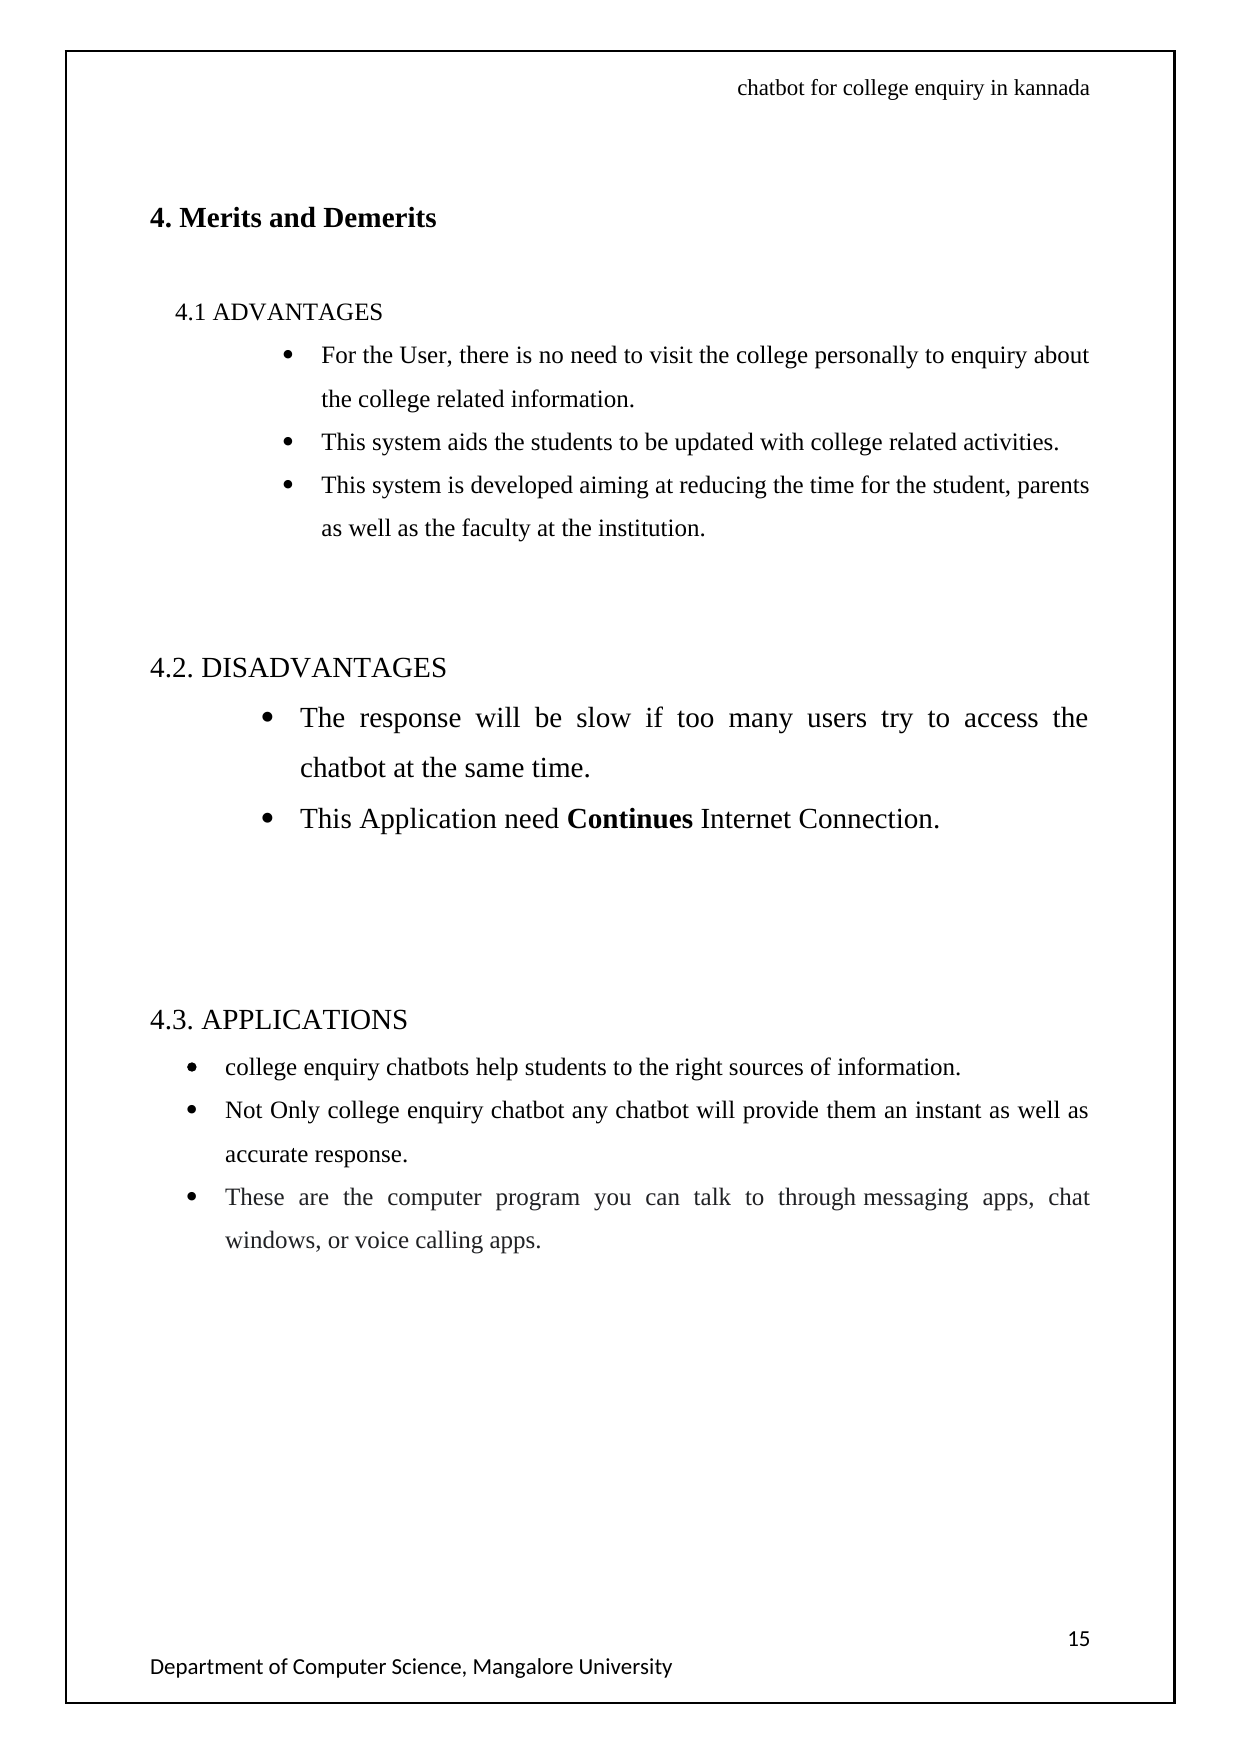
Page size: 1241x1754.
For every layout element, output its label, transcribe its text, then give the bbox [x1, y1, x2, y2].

text 4.3. APPLICATIONS [150, 1002, 1090, 1036]
text 4. Merits and Demerits [150, 200, 1090, 234]
list The response will be slow if too many users try to access the chatbot at the same time. [262, 700, 1090, 784]
list For the User, there is no need to visit the college personally to enquiry about the college related information. [284, 341, 1090, 412]
list These are the computer program you can talk to through messaging apps, chat windows, or voice calling apps. [187, 1182, 1090, 1254]
list This system is developed aiming at reducing the time for the student, parents as well as the faculty at the institution. [284, 470, 1090, 542]
list college enquiry chatbots help students to the right sources of information. [187, 1052, 1090, 1081]
text 4.1 ADVANTAGES [150, 297, 1090, 326]
list Not Only college enquiry chatbot any chatbot will provide them an instant as well as accurate response. [187, 1096, 1090, 1167]
list This Application need Continues Internet Connection. [262, 801, 1090, 834]
list This system aids the students to be updated with college related activities. [284, 427, 1090, 456]
text 4.2. DISADVANTAGES [150, 650, 1090, 683]
